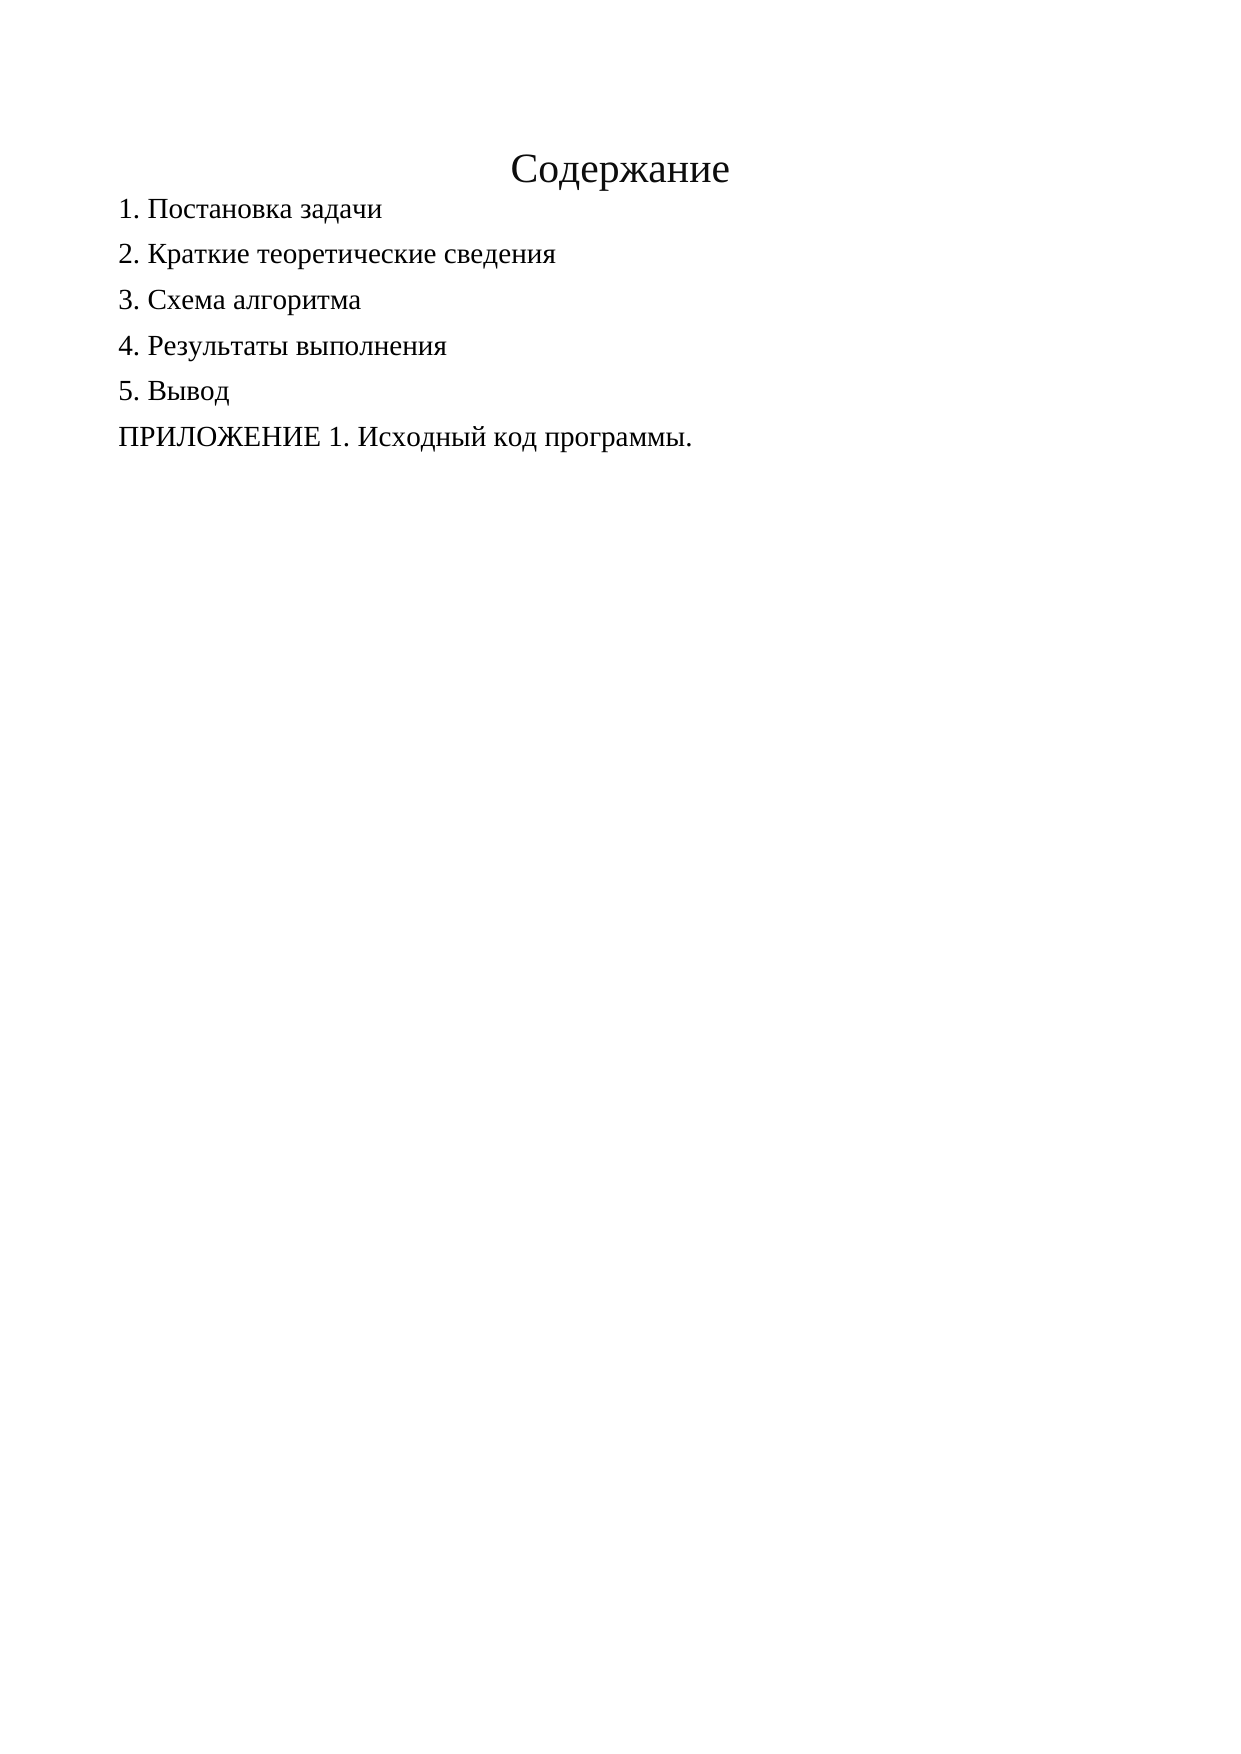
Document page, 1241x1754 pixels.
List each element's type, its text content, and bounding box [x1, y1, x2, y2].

text 3. Схема алгоритма [118, 282, 1122, 316]
text 4. Результаты выполнения [118, 328, 1122, 361]
text 5. Вывод [118, 373, 1122, 407]
text 1. Постановка задачи [118, 191, 1122, 224]
text 2. Краткие теоретические сведения [118, 237, 1122, 270]
text ПРИЛОЖЕНИЕ 1. Исходный код программы. [118, 419, 1122, 453]
text Содержание [118, 143, 1122, 191]
